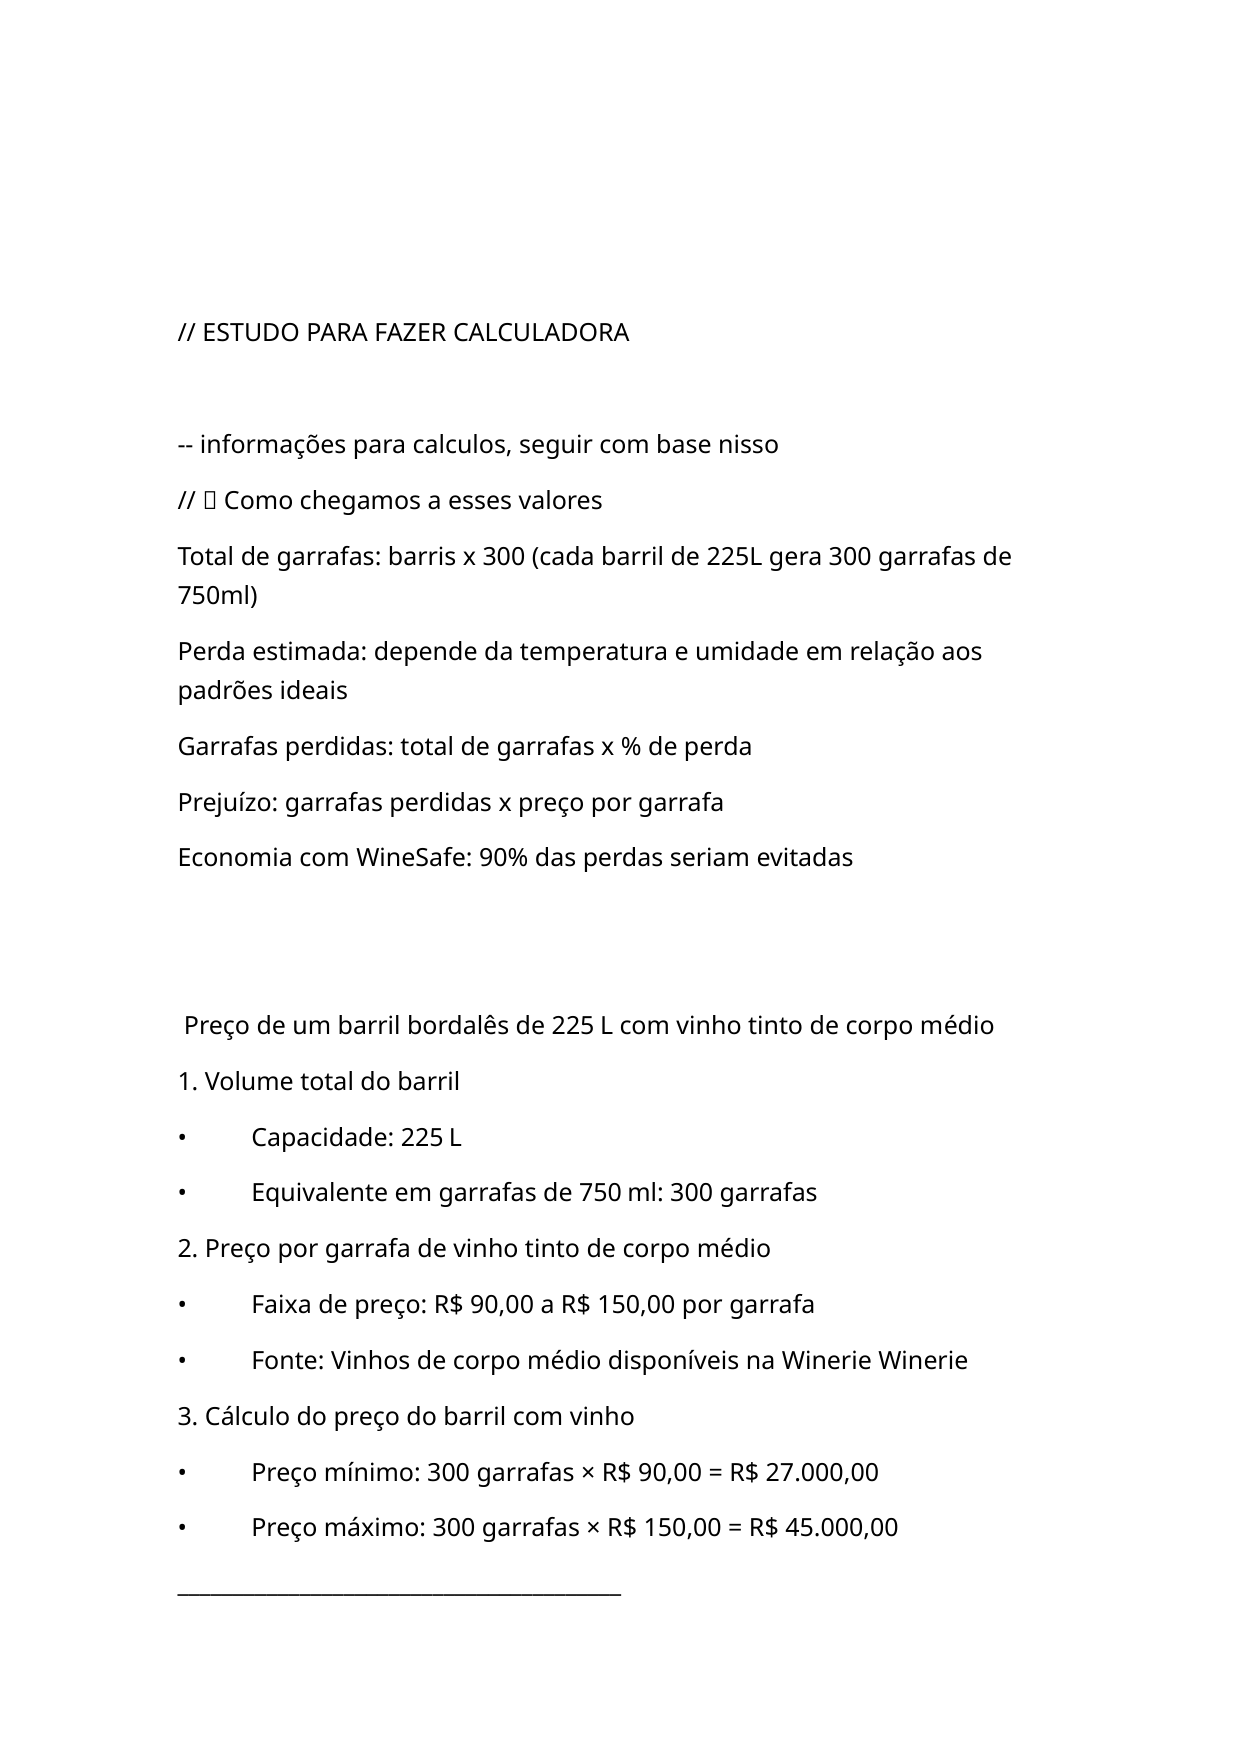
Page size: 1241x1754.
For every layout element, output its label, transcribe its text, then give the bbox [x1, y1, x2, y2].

text 1. Volume total do barril [177, 1063, 1063, 1097]
text • Fonte: Vinhos de corpo médio disponíveis na Winerie Winerie [177, 1343, 1063, 1377]
text -- informações para calculos, seguir com base nisso [177, 427, 1063, 461]
text • Preço máximo: 300 garrafas × R$ 150,00 = R$ 45.000,00 [177, 1510, 1063, 1544]
text Economia com WineSafe: 90% das perdas seriam evitadas [177, 840, 1063, 874]
text // ESTUDO PARA FAZER CALCULADORA [177, 315, 1063, 349]
text • Equivalente em garrafas de 750 ml: 300 garrafas [177, 1175, 1063, 1209]
text Total de garrafas: barris x 300 (cada barril de 225L gera 300 garrafas de 750ml) [177, 538, 1063, 612]
text // 💡 Como chegamos a esses valores [177, 483, 1063, 517]
text 3. Cálculo do preço do barril com vinho [177, 1398, 1063, 1432]
text Garrafas perdidas: total de garrafas x % de perda [177, 728, 1063, 762]
text Perda estimada: depende da temperatura e umidade em relação aos padrões ideais [177, 633, 1063, 707]
text • Capacidade: 225 L [177, 1119, 1063, 1153]
text • Faixa de preço: R$ 90,00 a R$ 150,00 por garrafa [177, 1287, 1063, 1321]
text • Preço mínimo: 300 garrafas × R$ 90,00 = R$ 27.000,00 [177, 1454, 1063, 1488]
text 2. Preço por garrafa de vinho tinto de corpo médio [177, 1231, 1063, 1265]
text Prejuízo: garrafas perdidas x preço por garrafa [177, 784, 1063, 818]
text Preço de um barril bordalês de 225 L com vinho tinto de corpo médio [177, 1008, 1063, 1042]
text ________________________________________ [177, 1566, 1063, 1600]
